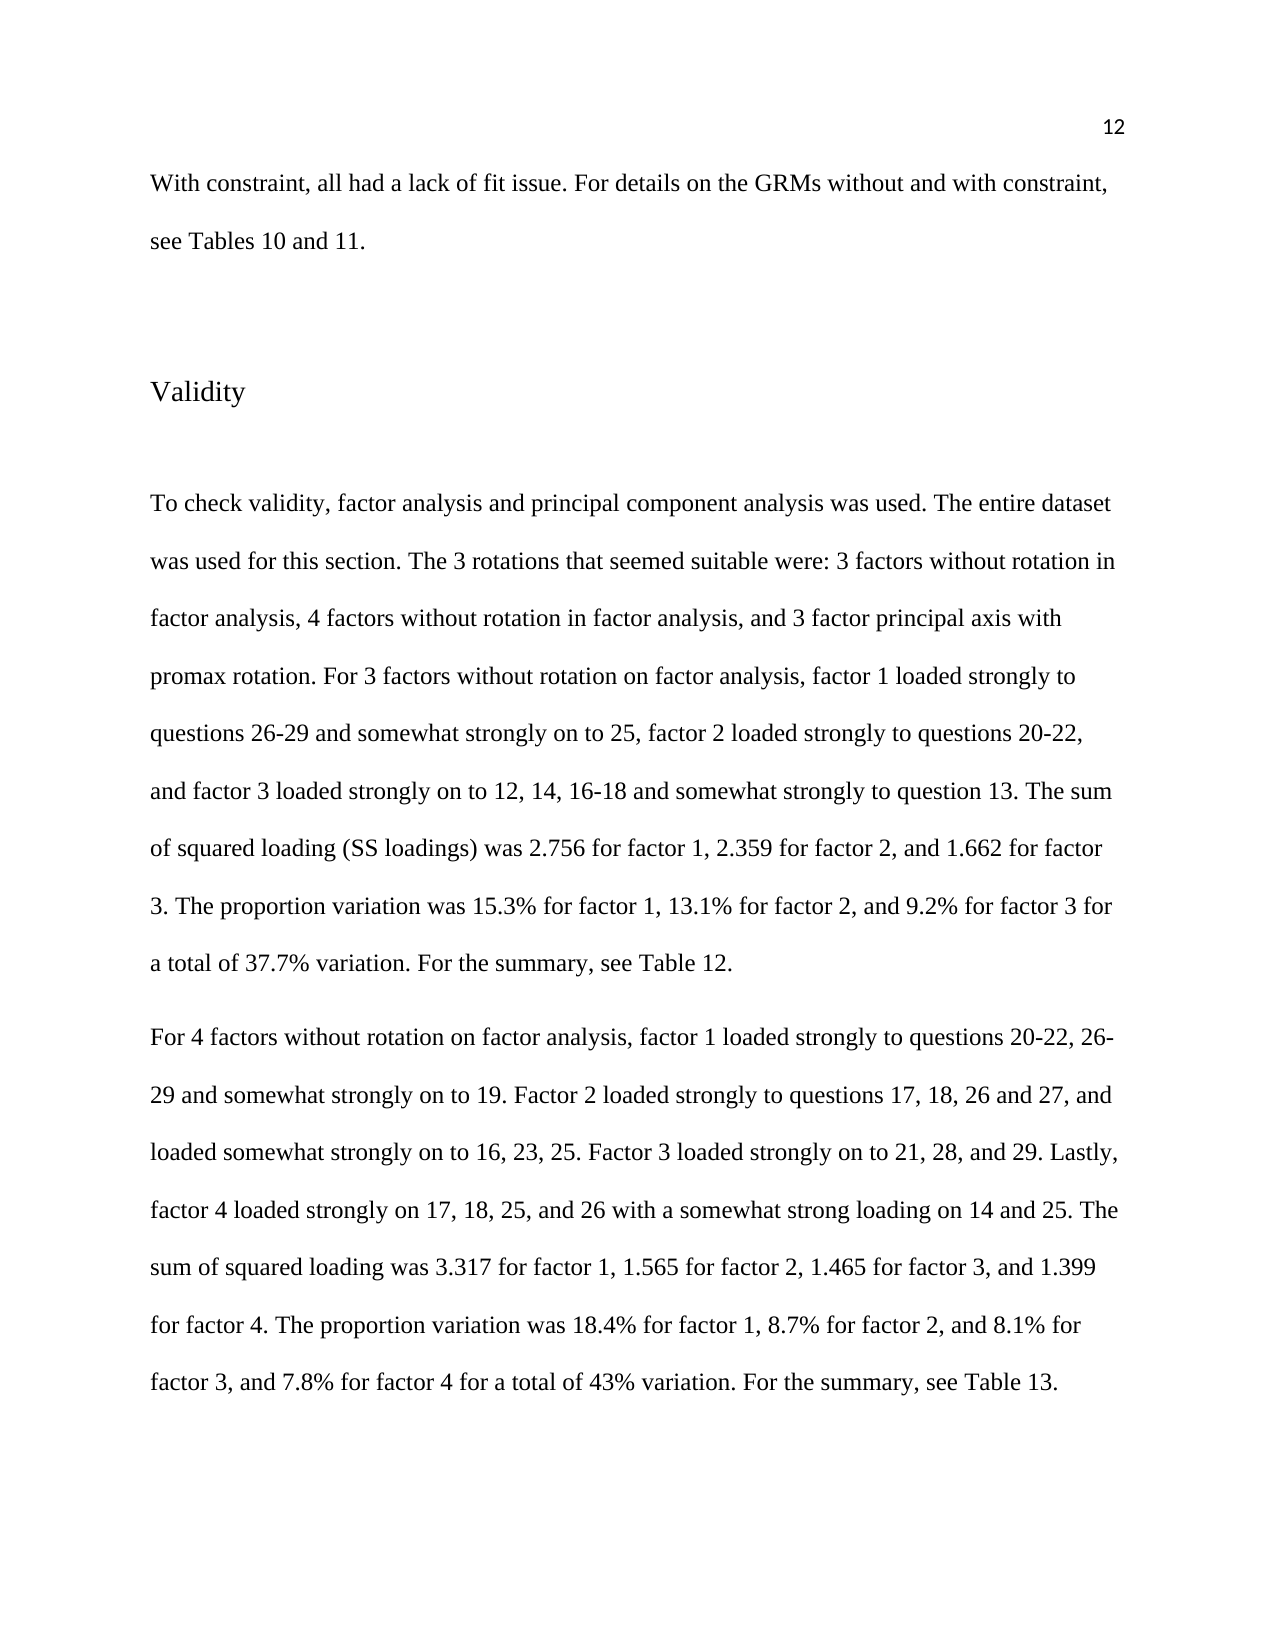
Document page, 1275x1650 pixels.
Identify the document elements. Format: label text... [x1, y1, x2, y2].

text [150, 168, 1125, 255]
subtitle Validity [150, 374, 1125, 408]
text To check validity, factor analysis and principal component analysis was used. The entire dataset was used for this section. The 3 rotations that seemed suitable were: 3 factors without rotation in factor analysis, 4 factors without rotation in factor analysis, and 3 factor principal axis with promax rotation. For 3 factors without rotation on factor analysis, factor 1 loaded strongly to questions 26-29 and somewhat strongly on to 25, factor 2 loaded strongly to questions 20-22, and factor 3 loaded strongly on to 12, 14, 16-18 and somewhat strongly to question 13. The sum of squared loading (SS loadings) was 2.756 for factor 1, 2.359 for factor 2, and 1.662 for factor 3. The proportion variation was 15.3% for factor 1, 13.1% for factor 2, and 9.2% for factor 3 for a total of 37.7% variation. For the summary, see Table 12. [150, 488, 1125, 977]
text For 4 factors without rotation on factor analysis, factor 1 loaded strongly to questions 20-22, 26-29 and somewhat strongly on to 19. Factor 2 loaded strongly to questions 17, 18, 26 and 27, and loaded somewhat strongly on to 16, 23, 25. Factor 3 loaded strongly on to 21, 28, and 29. Lastly, factor 4 loaded strongly on 17, 18, 25, and 26 with a somewhat strong loading on 14 and 25. The sum of squared loading was 3.317 for factor 1, 1.565 for factor 2, 1.465 for factor 3, and 1.399 for factor 4. The proportion variation was 18.4% for factor 1, 8.7% for factor 2, and 8.1% for factor 3, and 7.8% for factor 4 for a total of 43% variation. For the summary, see Table 13. [150, 1022, 1125, 1396]
